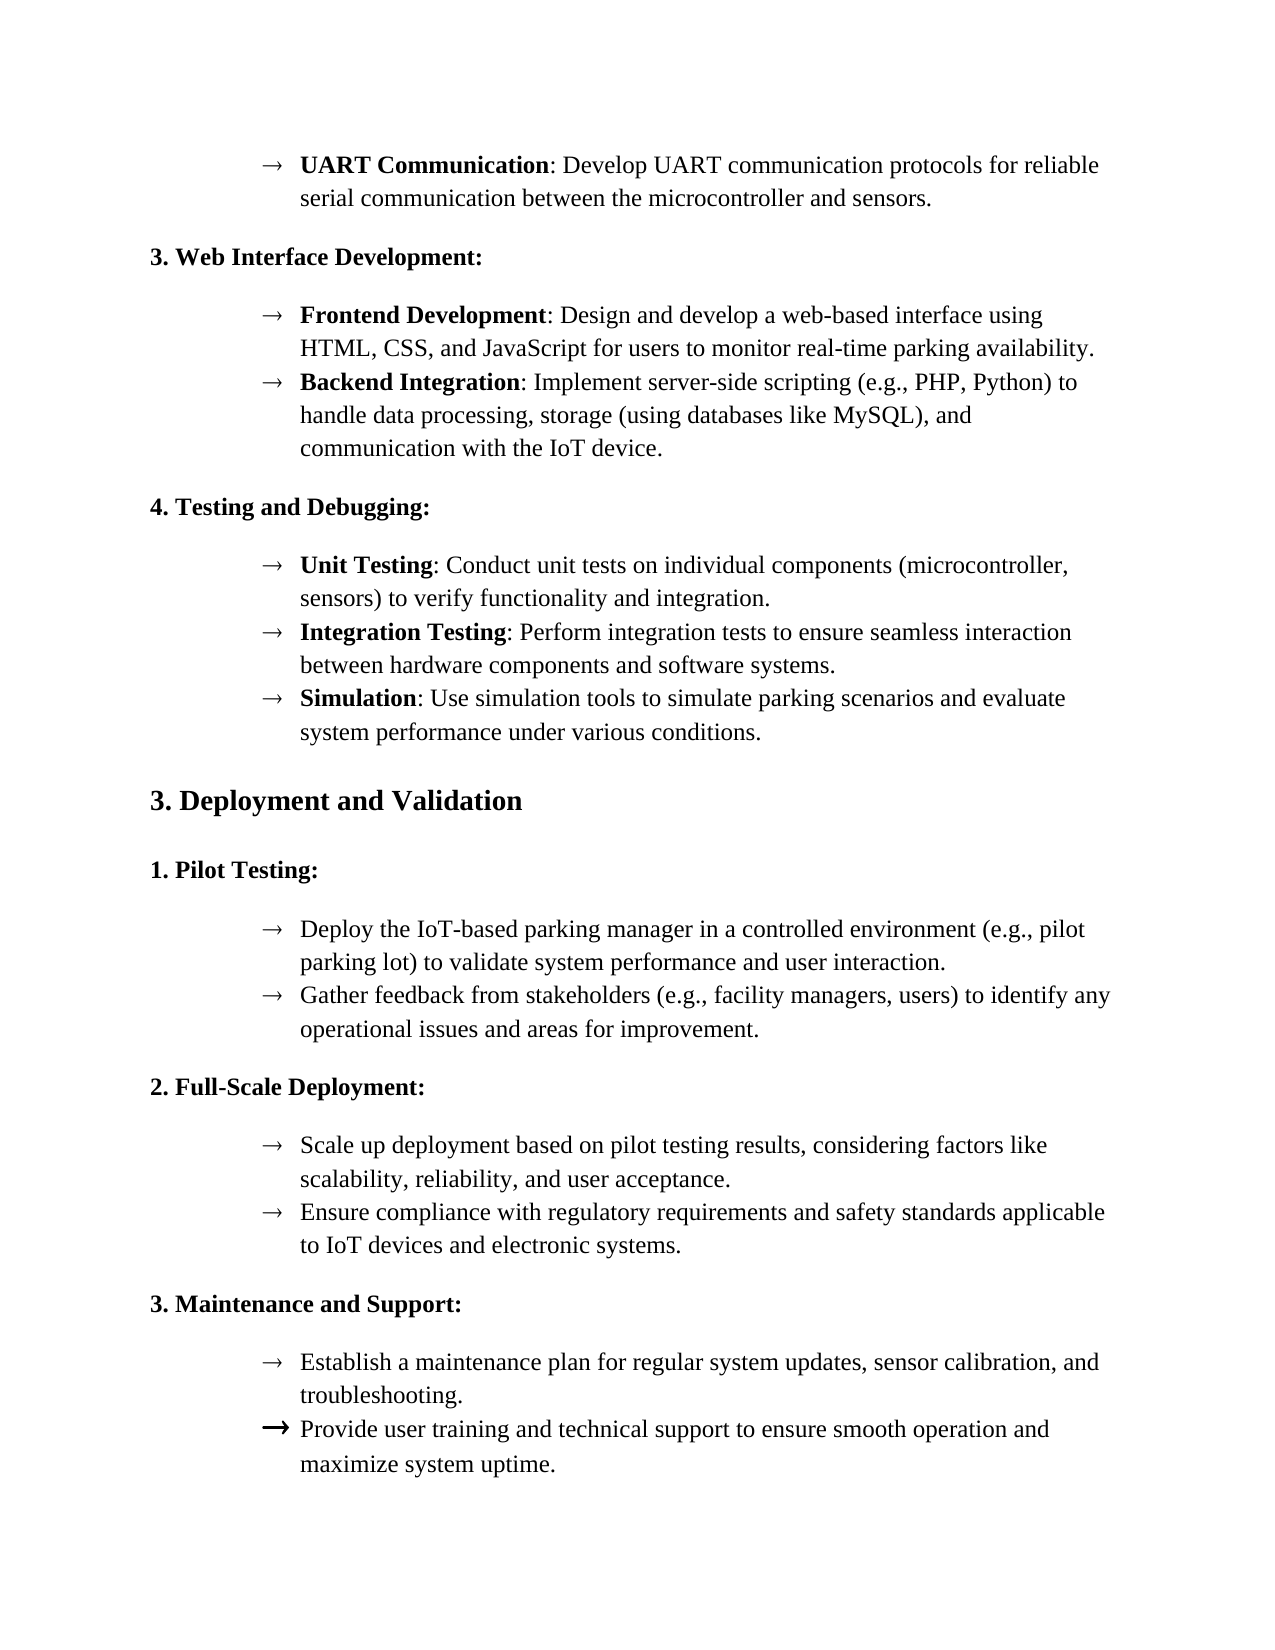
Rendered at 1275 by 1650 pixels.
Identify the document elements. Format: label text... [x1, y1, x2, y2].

list Provide user training and technical support to ensure smooth operation and maximize system uptime. [262, 1414, 1125, 1477]
text 2. Full-Scale Deployment: [150, 1072, 1125, 1101]
subtitle 3. Deployment and Validation [150, 783, 1125, 817]
list Gather feedback from stakeholders (e.g., facility managers, users) to identify any operational issues and areas for improvement. [262, 980, 1125, 1042]
text 3. Web Interface Development: [150, 242, 1125, 270]
list Establish a maintenance plan for regular system updates, sensor calibration, and troubleshooting. [262, 1347, 1125, 1409]
list Frontend Development: Design and develop a web-based interface using HTML, CSS, and JavaScript for users to monitor real-time parking availability. [262, 300, 1125, 362]
list Simulation: Use simulation tools to simulate parking scenarios and evaluate system performance under various conditions. [262, 683, 1125, 745]
text 1. Pilot Testing: [150, 855, 1125, 884]
list Backend Integration: Implement server-side scripting (e.g., PHP, Python) to handle data processing, storage (using databases like MySQL), and communication with the IoT device. [262, 367, 1125, 462]
text 4. Testing and Debugging: [150, 492, 1125, 520]
text 3. Maintenance and Support: [150, 1289, 1125, 1317]
list Scale up deployment based on pilot testing results, considering factors like scalability, reliability, and user acceptance. [262, 1130, 1125, 1192]
list Deploy the IoT-based parking manager in a controlled environment (e.g., pilot parking lot) to validate system performance and user interaction. [262, 914, 1125, 976]
list Ensure compliance with regulatory requirements and safety standards applicable to IoT devices and electronic systems. [262, 1197, 1125, 1259]
list Integration Testing: Perform integration tests to ensure seamless interaction between hardware components and software systems. [262, 617, 1125, 679]
list Unit Testing: Conduct unit tests on individual components (microcontroller, sensors) to verify functionality and integration. [262, 550, 1125, 612]
list UART Communication: Develop UART communication protocols for reliable serial communication between the microcontroller and sensors. [262, 150, 1125, 212]
